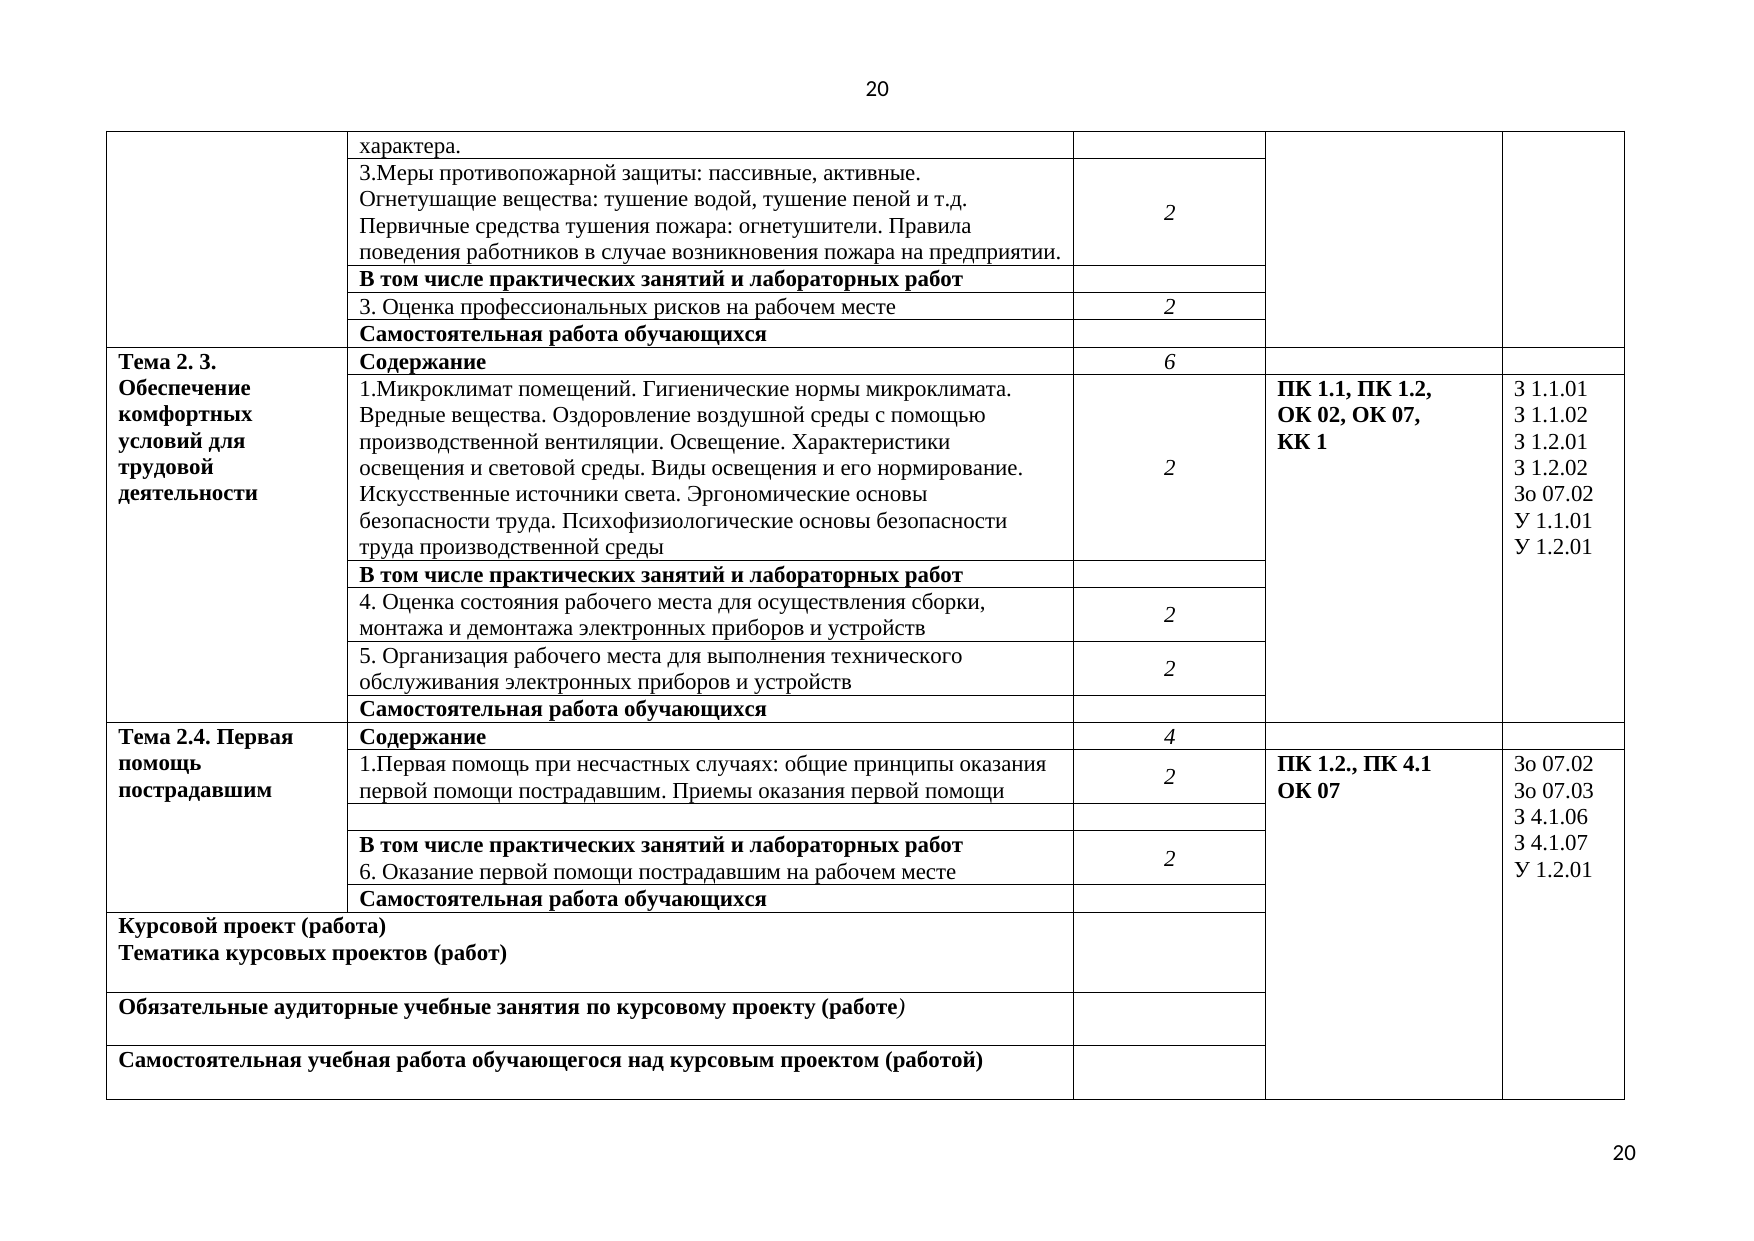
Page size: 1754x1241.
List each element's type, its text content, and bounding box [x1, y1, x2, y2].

table_cell 1.Микроклимат помещений. Гигиенические нормы микроклимата. Вредные вещества. Оздоровление воздушной среды с помощью производственной вентиляции. Освещение. Характеристики освещения и световой среды. Виды освещения и его нормирование. Искусственные источники света. Эргономические основы безопасности труда. Психофизиологические основы безопасности труда производственной среды [348, 375, 1073, 559]
table_cell [1074, 266, 1265, 292]
table_cell [1074, 993, 1265, 1045]
table_cell 4. Оценка состояния рабочего места для осуществления сборки, монтажа и демонтажа электронных приборов и устройств [348, 588, 1073, 641]
table_cell [1074, 320, 1265, 347]
table_cell ПК 1.2., ПК 4.1 ОК 07 [1266, 750, 1502, 1099]
table_cell 2 [1074, 159, 1265, 264]
table_cell Содержание [348, 348, 1073, 374]
table_cell Самостоятельная работа обучающихся [348, 696, 1073, 722]
table_cell [1074, 561, 1265, 587]
table_cell [1074, 1046, 1265, 1099]
table_cell [1074, 885, 1265, 912]
table_cell Зо 07.02 Зо 07.03 З 4.1.06 З 4.1.07 У 1.2.01 [1503, 750, 1624, 1099]
table_cell [348, 804, 1073, 830]
table_cell Содержание [348, 723, 1073, 749]
table_cell Самостоятельная учебная работа обучающегося над курсовым проектом (работой) [107, 1046, 1073, 1099]
table_cell [1503, 348, 1624, 374]
table_cell 2 [1074, 375, 1265, 559]
table_cell Самостоятельная работа обучающихся [348, 885, 1073, 912]
table_cell В том числе практических занятий и лабораторных работ 6. Оказание первой помощи пострадавшим на рабочем месте [348, 831, 1073, 884]
table_cell [1074, 696, 1265, 722]
table_cell 2 [1074, 642, 1265, 694]
table_cell В том числе практических занятий и лабораторных работ [348, 561, 1073, 587]
table_cell В том числе практических занятий и лабораторных работ [348, 266, 1073, 292]
table_cell [1266, 348, 1502, 374]
table_cell [1266, 723, 1502, 749]
table_cell Тема 2.4. Первая помощь пострадавшим [107, 723, 347, 912]
table_cell 4 [1074, 723, 1265, 749]
table_cell 3. Оценка профессиональных рисков на рабочем месте [348, 293, 1073, 319]
table_cell 5. Организация рабочего места для выполнения технического обслуживания электронных приборов и устройств [348, 642, 1073, 694]
table_cell [1074, 913, 1265, 992]
table_cell Обязательные аудиторные учебные занятия по курсовому проекту (работе) [107, 993, 1073, 1045]
table_cell 2 [1074, 293, 1265, 319]
table_cell 3.Меры противопожарной защиты: пассивные, активные. Огнетушащие вещества: тушение водой, тушение пеной и т.д. Первичные средства тушения пожара: огнетушители. Правила поведения работников в случае возникновения пожара на предприятии. [348, 159, 1073, 264]
table_cell З 1.1.01 З 1.1.02 З 1.2.01 З 1.2.02 Зо 07.02 У 1.1.01 У 1.2.01 [1503, 375, 1624, 722]
table_cell 2 [1074, 831, 1265, 884]
table_cell 2 [1074, 588, 1265, 641]
table_cell Самостоятельная работа обучающихся [348, 320, 1073, 347]
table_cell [348, 132, 1073, 158]
table_cell 2 [1074, 132, 1265, 158]
table_cell 1.Первая помощь при несчастных случаях: общие принципы оказания первой помощи пострадавшим. Приемы оказания первой помощи [348, 750, 1073, 803]
table_cell Тема 2. 3. Обеспечение комфортных условий для трудовой деятельности [107, 348, 347, 722]
table_cell 2 [1074, 750, 1265, 803]
table_cell [1503, 723, 1624, 749]
table_cell Курсовой проект (работа) Тематика курсовых проектов (работ) [107, 913, 1073, 992]
table_cell 6 [1074, 348, 1265, 374]
table_cell ПК 1.1, ПК 1.2, ОК 02, ОК 07, КК 1 [1266, 375, 1502, 722]
table_cell [1074, 804, 1265, 830]
